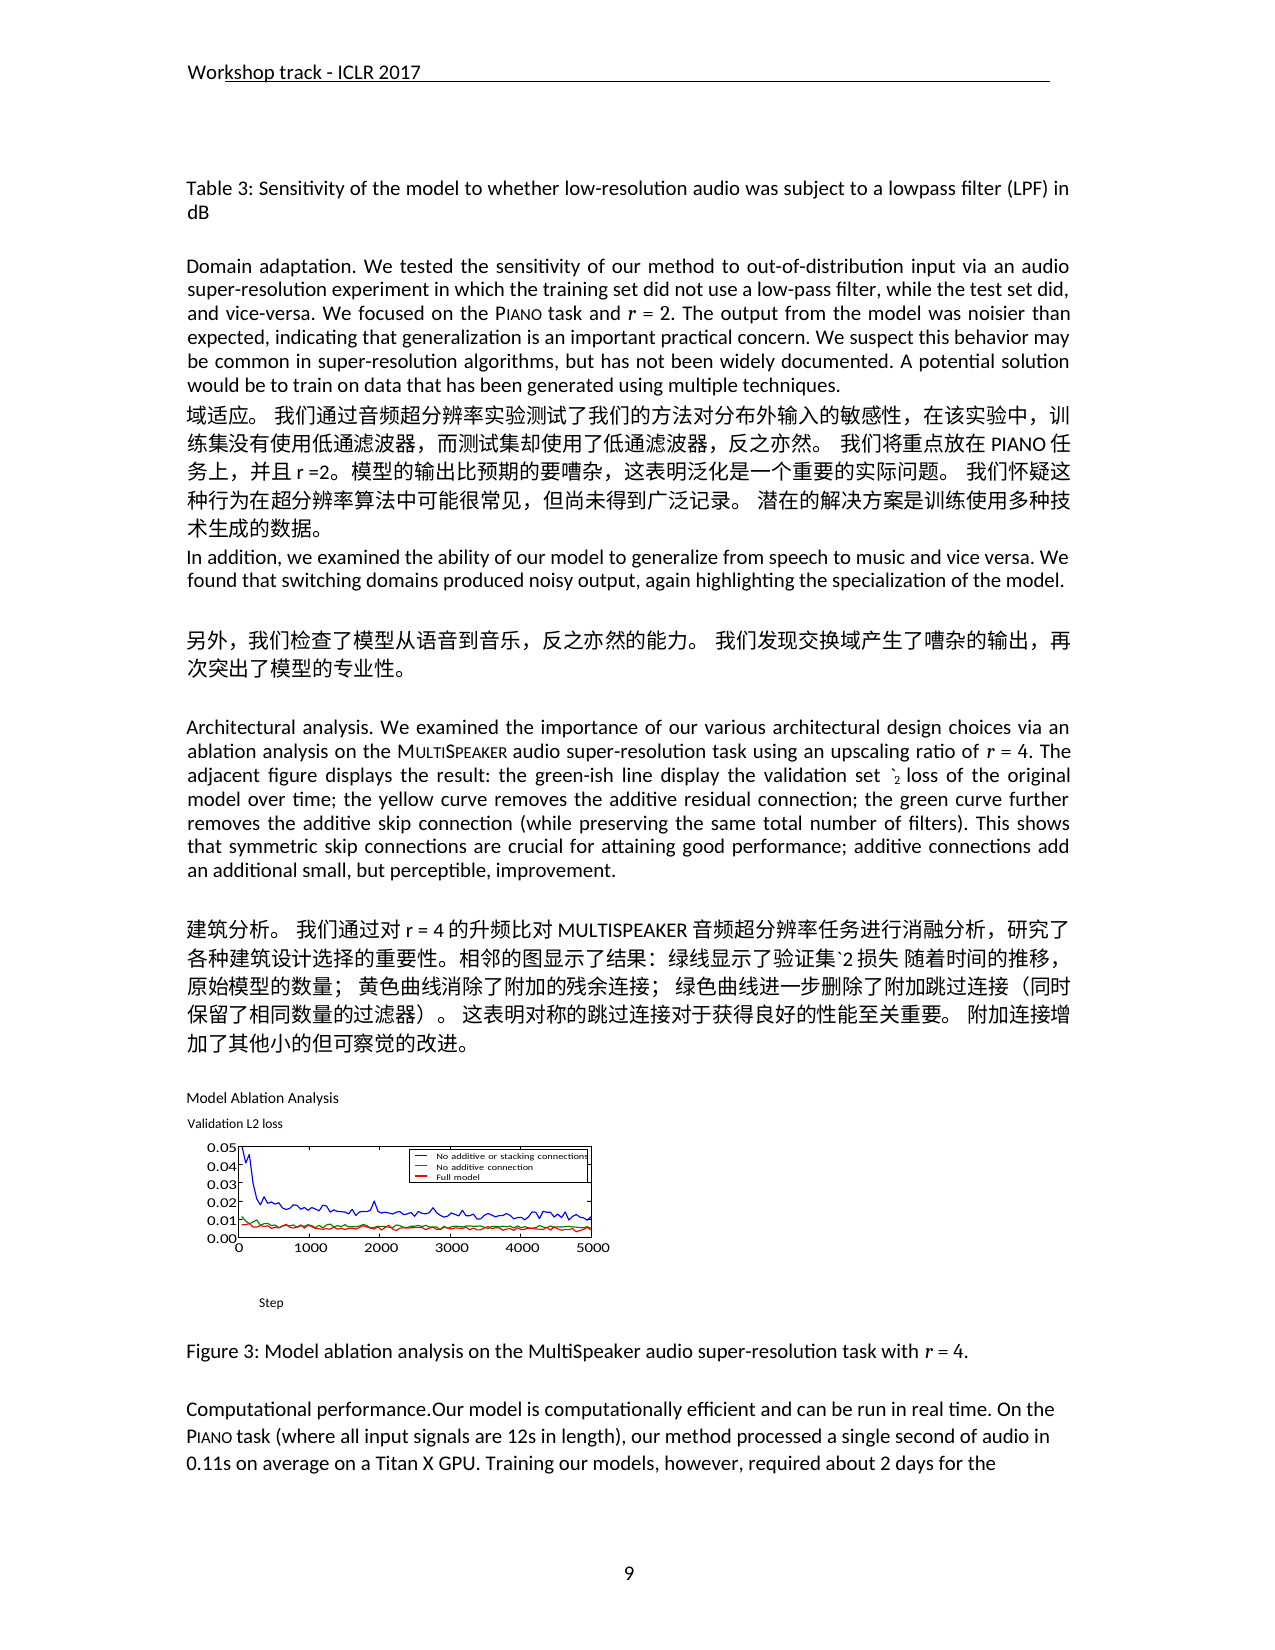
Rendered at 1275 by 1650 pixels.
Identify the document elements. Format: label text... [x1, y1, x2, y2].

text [186, 1396, 1087, 1476]
text 另外，我们检查了模型从语音到音乐，反之亦然的能力。 我们发现交换域产生了嘈杂的输出，再次突出了模型的专业性。 [186, 626, 1071, 683]
text Model Ablation Analysis [186, 1089, 1071, 1107]
text 建筑分析。 我们通过对r = 4的升频比对MULTISPEAKER音频超分辨率任务进行消融分析，研究了各种建筑设计选择的重要性。相邻的图显示了结果：绿线显示了验证集`2损失 随着时间的推移，原始模型的数量； 黄色曲线消除了附加的残余连接； 绿色曲线进一步删除了附加跳过连接（同时保留了相同数量的过滤器）。 这表明对称的跳过连接对于获得良好的性能至关重要。 附加连接增加了其他小的但可察觉的改进。 [186, 915, 1071, 1057]
text Step [259, 1294, 1087, 1311]
text Figure 3: Model ablation analysis on the MultiSpeaker audio super-resolution task with r = 4. [186, 1340, 1071, 1363]
text Domain adaptation. We tested the sensitivity of our method to out-of-distribution input via an audio super-resolution experiment in which the training set did not use a low-pass filter, while the test set did, and vice-versa. We focused on the PIANO task and r = 2. The output from the model was noisier than expected, indicating that generalization is an important practical concern. We suspect this behavior may be common in super-resolution algorithms, but has not been widely documented. A potential solution would be to train on data that has been generated using multiple techniques. [186, 254, 1071, 398]
text Table 3: Sensitivity of the model to whether low-resolution audio was subject to a lowpass filter (LPF) in dB [186, 177, 1071, 224]
text In addition, we examined the ability of our model to generalize from speech to music and vice versa. We found that switching domains produced noisy output, again highlighting the specialization of the model. [186, 545, 1071, 593]
text 域适应。 我们通过音频超分辨率实验测试了我们的方法对分布外输入的敏感性，在该实验中，训练集没有使用低通滤波器，而测试集却使用了低通滤波器，反之亦然。 我们将重点放在PIANO任务上，并且r =2。模型的输出比预期的要嘈杂，这表明泛化是一个重要的实际问题。 我们怀疑这种行为在超分辨率算法中可能很常见，但尚未得到广泛记录。 潜在的解决方案是训练使用多种技术生成的数据。 [186, 400, 1071, 542]
text Architectural analysis. We examined the importance of our various architectural design choices via an ablation analysis on the MULTISPEAKER audio super-resolution task using an upscaling ratio of r = 4. The adjacent figure displays the result: the green-ish line display the validation set `2 loss of the original model over time; the yellow curve removes the additive residual connection; the green curve further removes the additive skip connection (while preserving the same total number of filters). This shows that symmetric skip connections are crucial for attaining good performance; additive connections add an additional small, but perceptible, improvement. [186, 716, 1071, 883]
